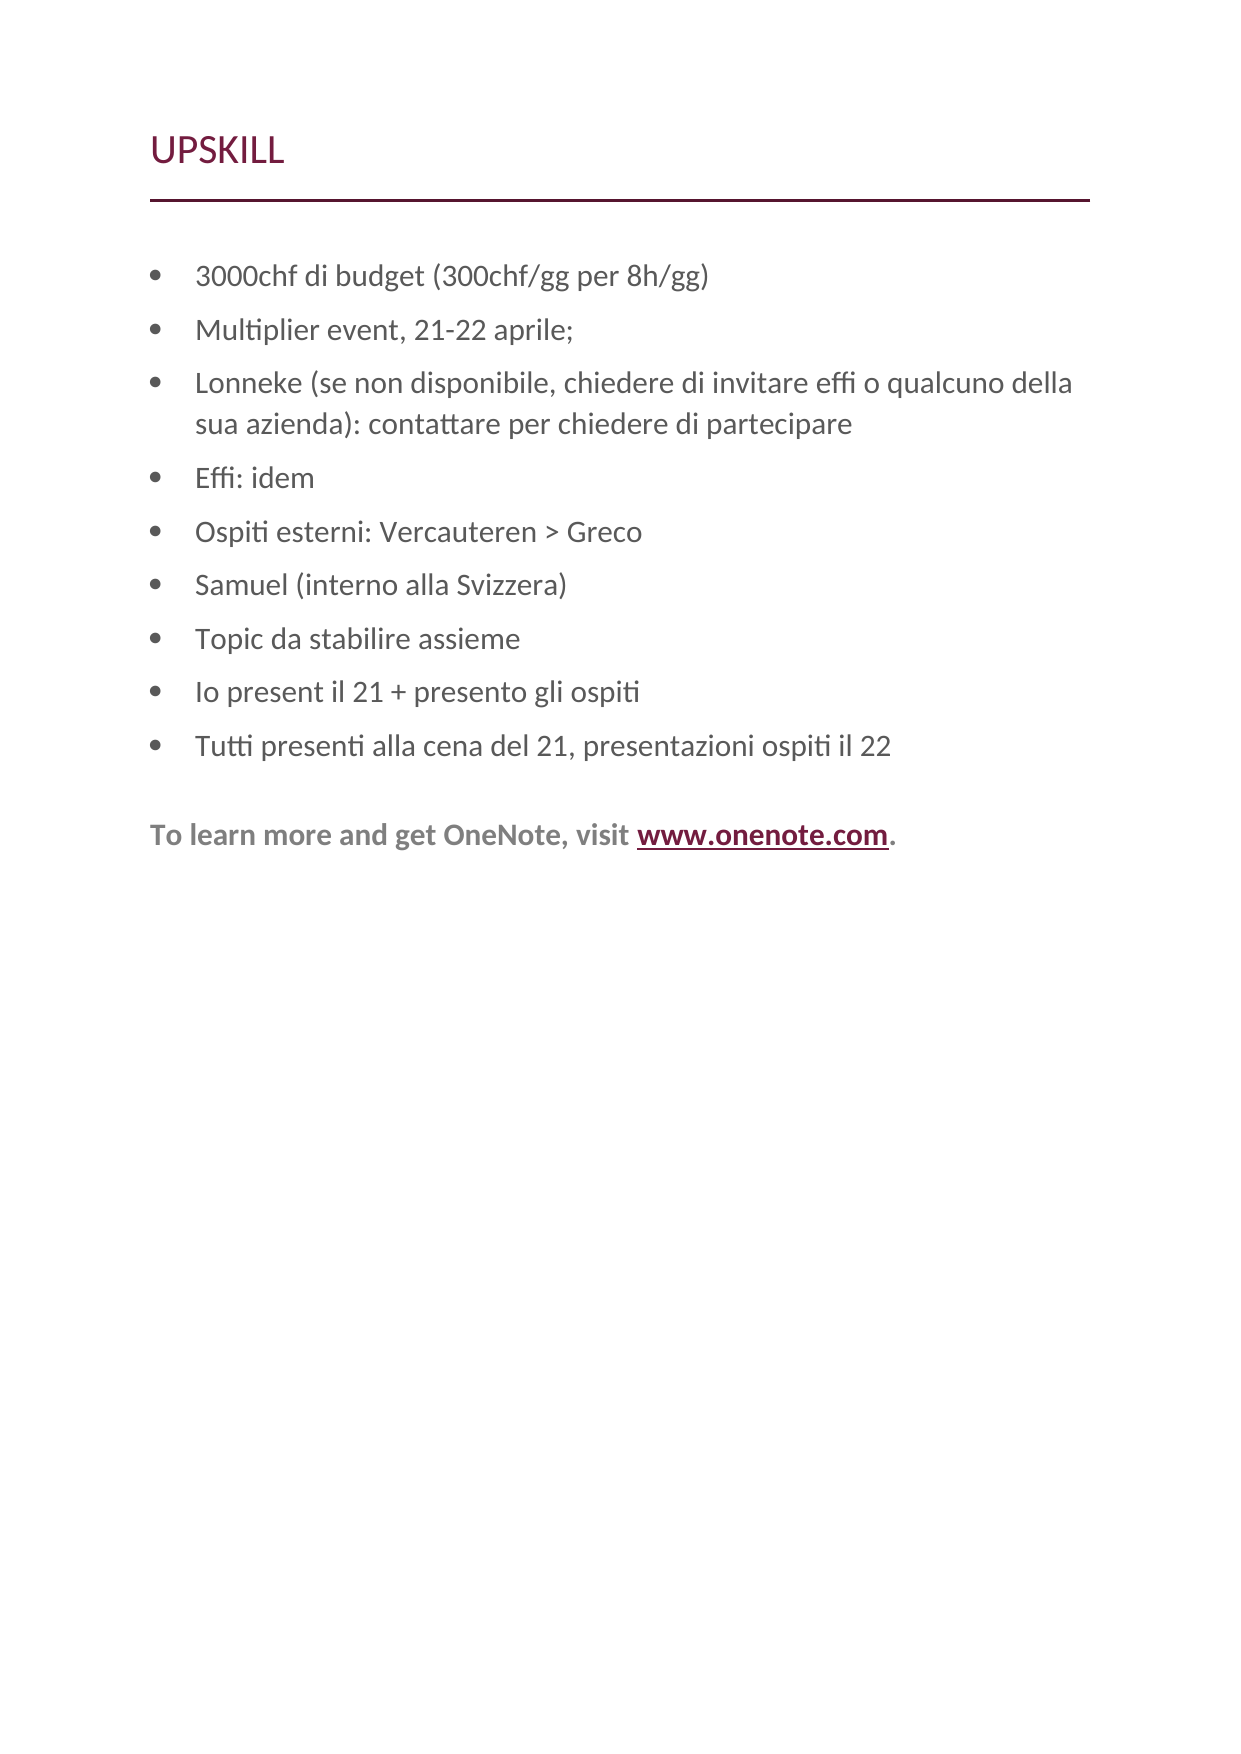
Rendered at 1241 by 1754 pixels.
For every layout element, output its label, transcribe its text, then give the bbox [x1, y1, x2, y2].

subtitle UPSKILL [150, 123, 1090, 199]
list Tutti presenti alla cena del 21, presentazioni ospiti il 22 [150, 726, 1090, 764]
list Lonneke (se non disponibile, chiedere di invitare effi o qualcuno della sua azienda): contattare per chiedere di partecipare [150, 363, 1090, 442]
list Effi: idem [150, 458, 1090, 496]
list Ospiti esterni: Vercauteren > Greco [150, 512, 1090, 550]
list Samuel (interno alla Svizzera) [150, 565, 1090, 603]
list Multiplier event, 21-22 aprile; [150, 309, 1090, 348]
subtitle To learn more and get OneNote, visit www.onenote.com. [150, 815, 1090, 853]
list Io present il 21 + presento gli ospiti [150, 673, 1090, 711]
list Topic da stabilire assieme [150, 619, 1090, 657]
list 3000chf di budget (300chf/gg per 8h/gg) [150, 256, 1090, 294]
